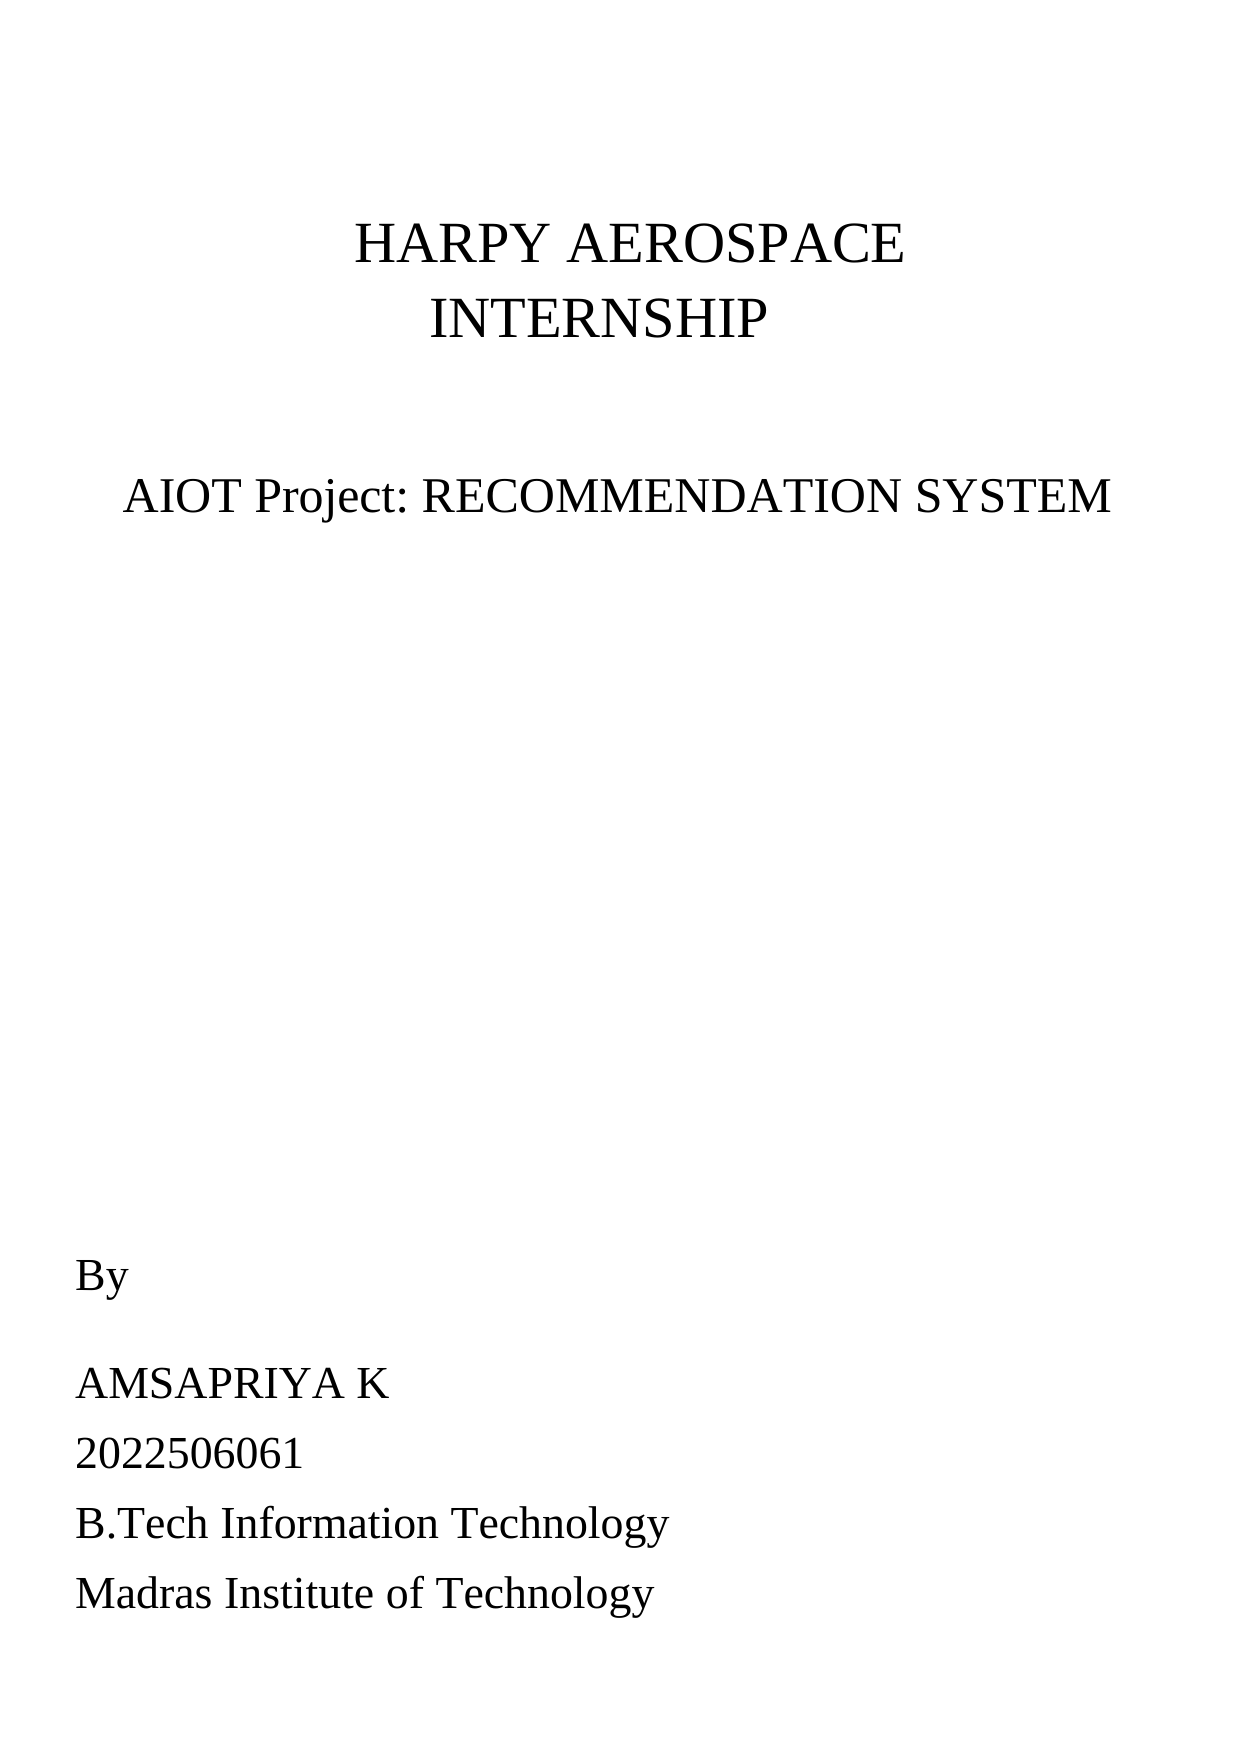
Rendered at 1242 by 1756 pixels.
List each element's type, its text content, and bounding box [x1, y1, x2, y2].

title HARPY AEROSPACE [284, 208, 1160, 275]
text By [75, 1247, 511, 1300]
text AIOT Project: RECOMMENDATION SYSTEM [122, 466, 1160, 524]
text B.Tech Information Technology Madras Institute of Technology [75, 1496, 800, 1619]
title INTERNSHIP [359, 283, 1160, 350]
text AMSAPRIYA K 2022506061 [75, 1356, 511, 1479]
